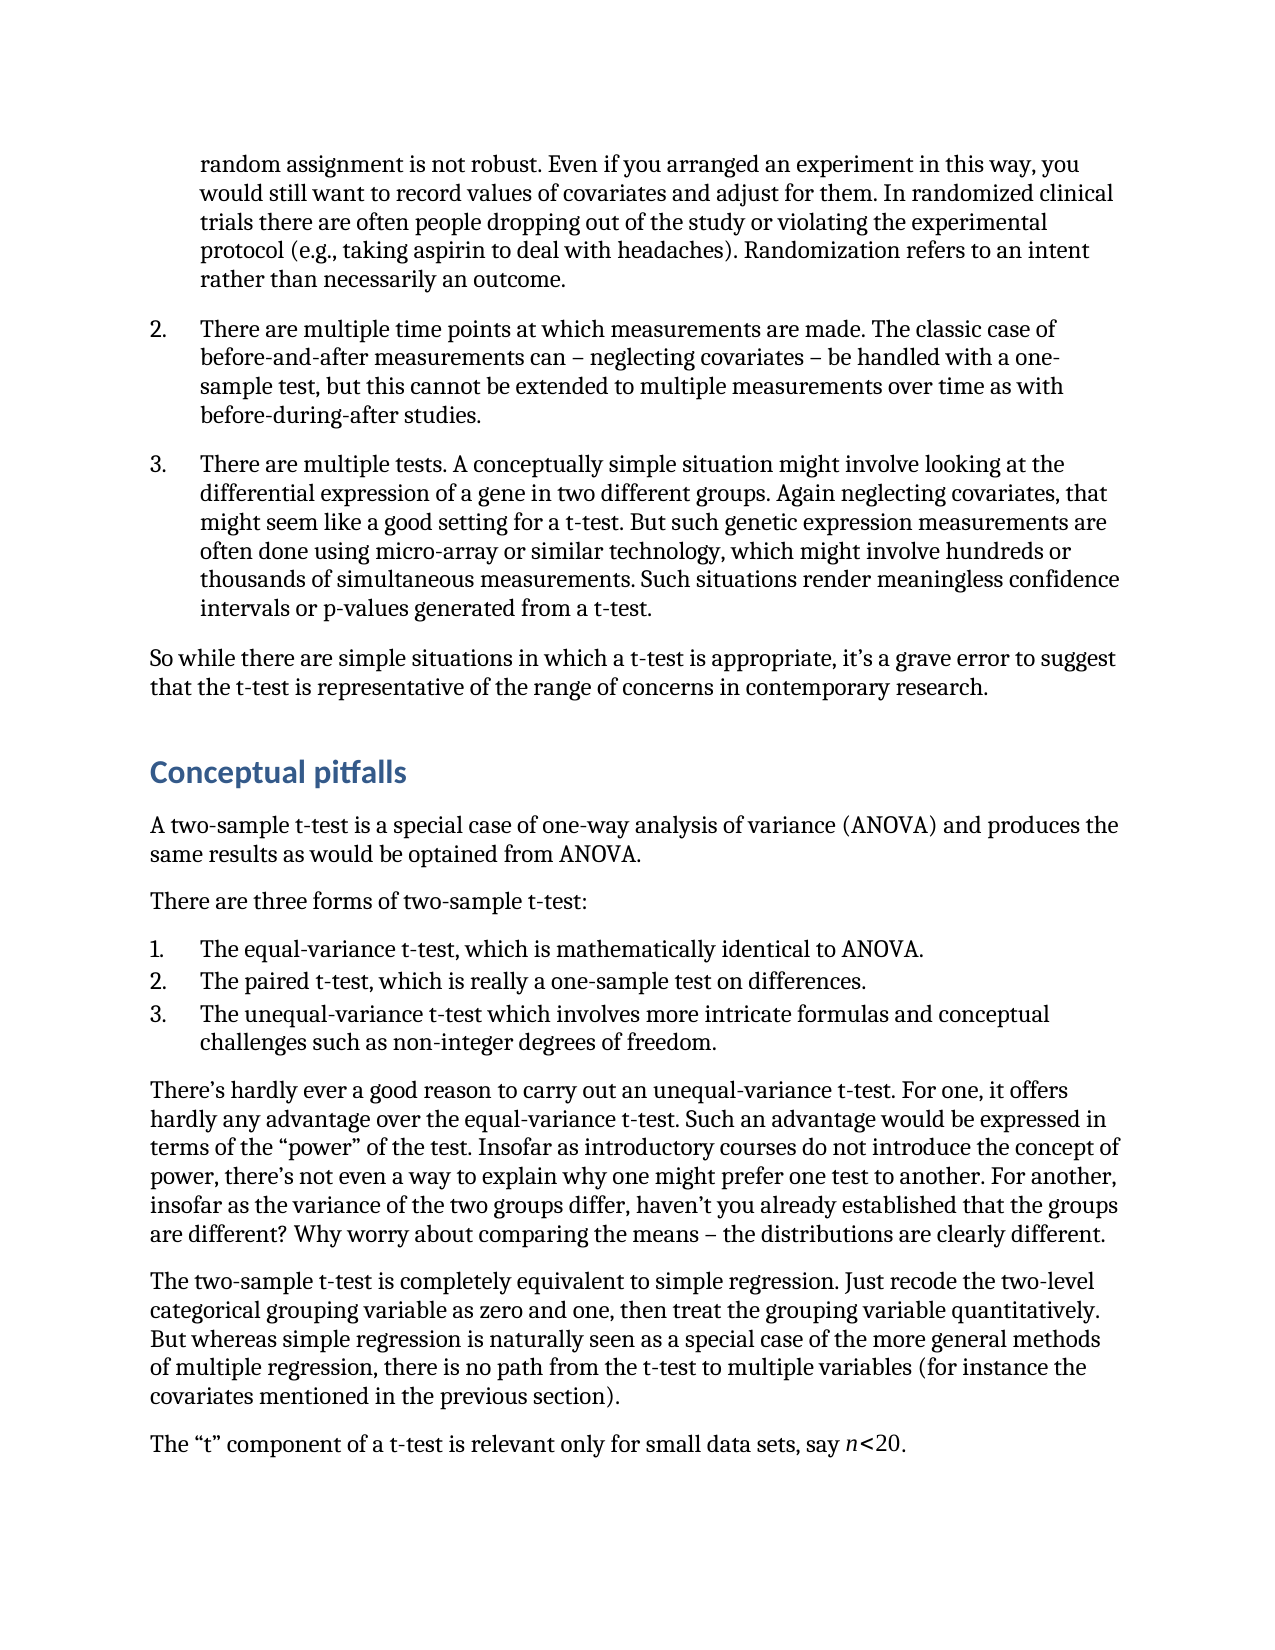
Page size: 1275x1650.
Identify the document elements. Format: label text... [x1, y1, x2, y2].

subtitle Conceptual pitfalls [150, 751, 1125, 792]
text A two-sample t-test is a special case of one-way analysis of variance (ANOVA) and produces the same results as would be optained from ANOVA. [150, 811, 1125, 868]
list There are multiple tests. A conceptually simple situation might involve looking at the differential expression of a gene in two different groups. Again neglecting covariates, that might seem like a good setting for a t-test. But such genetic expression measurements are often done using micro-array or similar technology, which might involve hundreds or thousands of simultaneous measurements. Such situations render meaningless confidence intervals or p-values generated from a t-test. [150, 450, 1125, 623]
list There are multiple time points at which measurements are made. The classic case of before-and-after measurements can – neglecting covariates – be handled with a one-sample test, but this cannot be extended to multiple measurements over time as with before-during-after studies. [150, 314, 1125, 429]
list The paired t-test, which is really a one-sample test on differences. [150, 967, 1125, 996]
text There’s hardly ever a good reason to carry out an unequal-variance t-test. For one, it offers hardly any advantage over the equal-variance t-test. Such an advantage would be expressed in terms of the “power” of the test. Insofar as introductory courses do not introduce the concept of power, there’s not even a way to explain why one might prefer one test to another. For another, insofar as the variance of the two groups differ, haven’t you already established that the groups are different? Why worry about comparing the means – the distributions are clearly different. [150, 1076, 1125, 1248]
text There are three forms of two-sample t-test: [150, 887, 1125, 916]
list The unequal-variance t-test which involves more intricate formulas and conceptual challenges such as non-integer degrees of freedom. [150, 999, 1125, 1057]
list The equal-variance t-test, which is mathematically identical to ANOVA. [150, 934, 1125, 963]
text The two-sample t-test is completely equivalent to simple regression. Just recode the two-level categorical grouping variable as zero and one, then treat the grouping variable quantitatively. But whereas simple regression is naturally seen as a special case of the more general methods of multiple regression, there is no path from the t-test to multiple variables (for instance the covariates mentioned in the previous section). [150, 1267, 1125, 1411]
text So while there are simple situations in which a t-test is appropriate, it’s a grave error to suggest that the t-test is representative of the range of concerns in contemporary research. [150, 644, 1125, 701]
text The “t” component of a t-test is relevant only for small data sets, say . [150, 1429, 1125, 1458]
